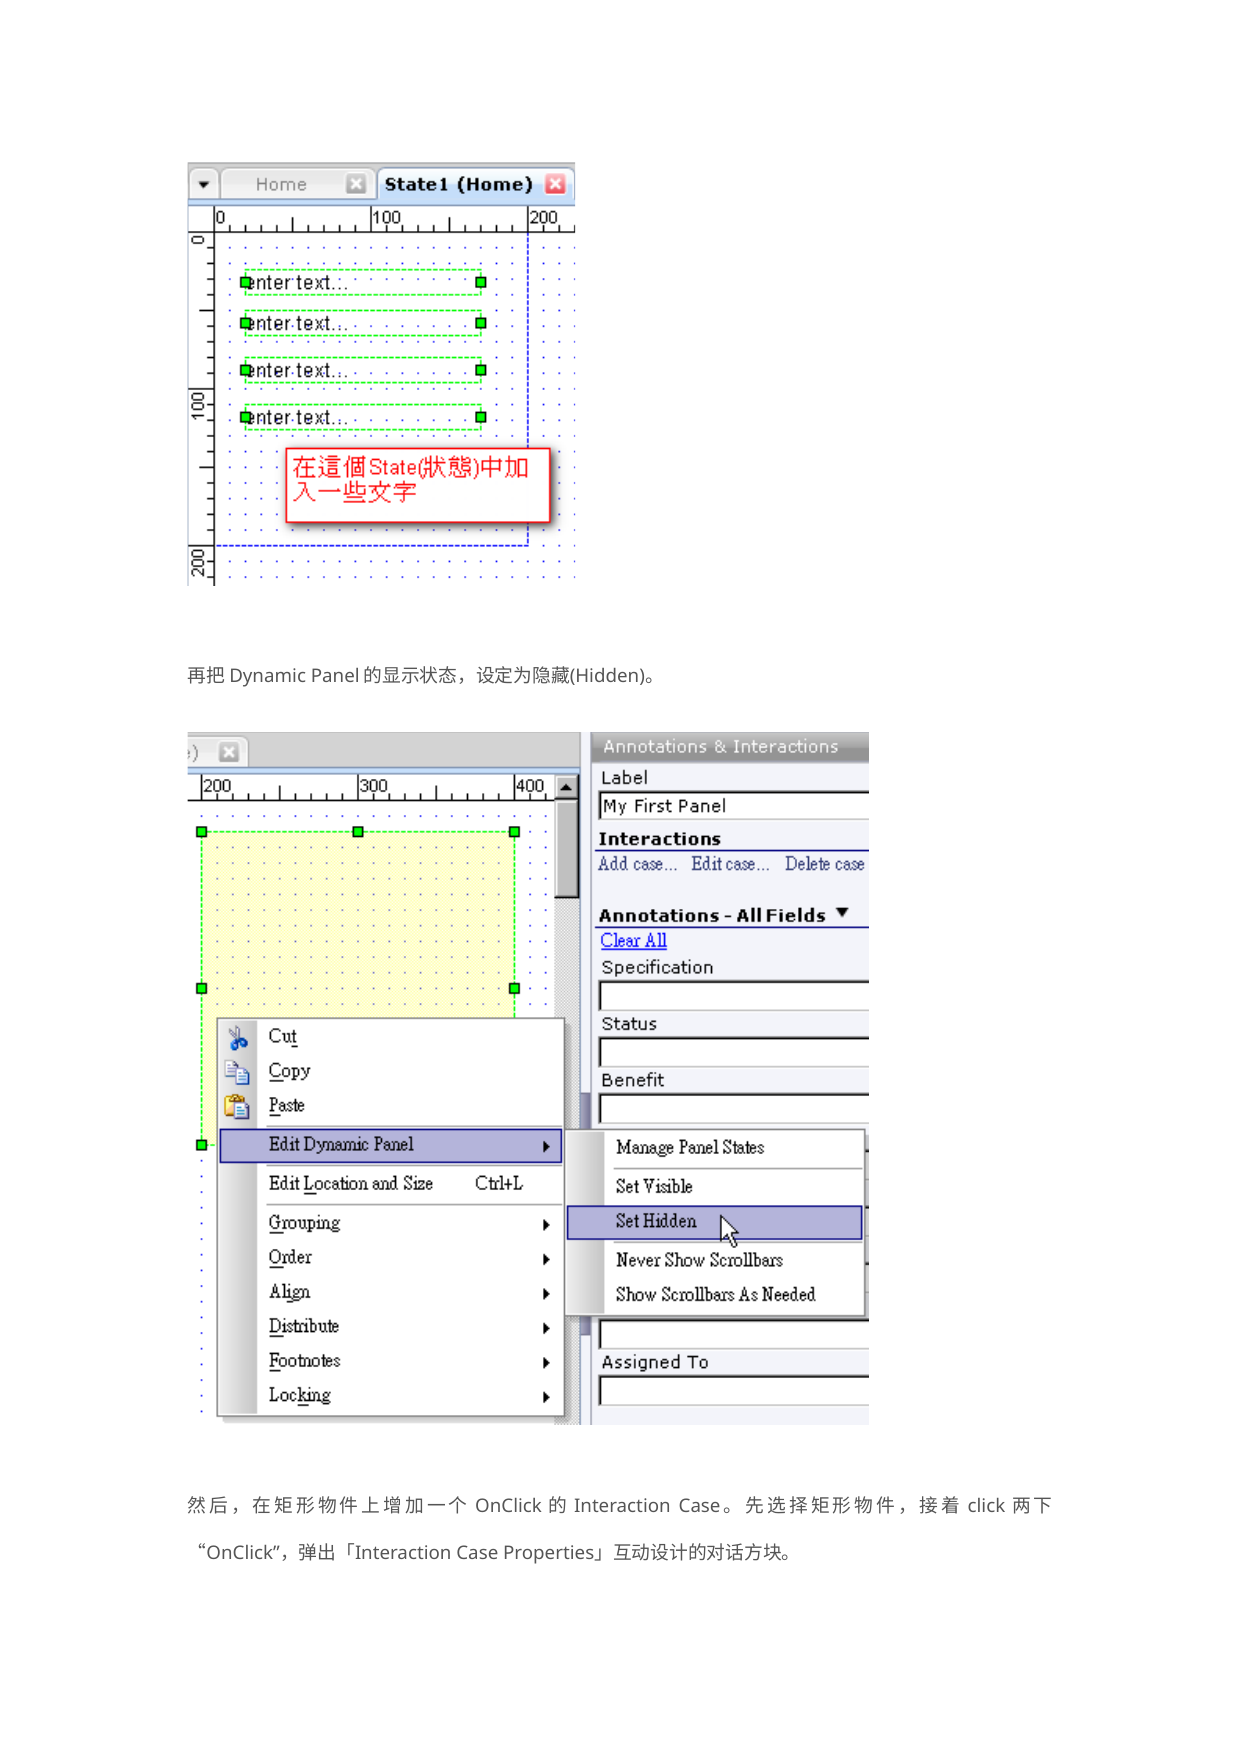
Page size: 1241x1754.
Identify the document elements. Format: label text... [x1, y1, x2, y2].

text 再把 Dynamic Panel的显示状态，设定为隐藏(Hidden)。 [187, 658, 1053, 691]
picture [187, 732, 869, 1425]
picture [187, 162, 575, 586]
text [187, 1488, 1053, 1568]
